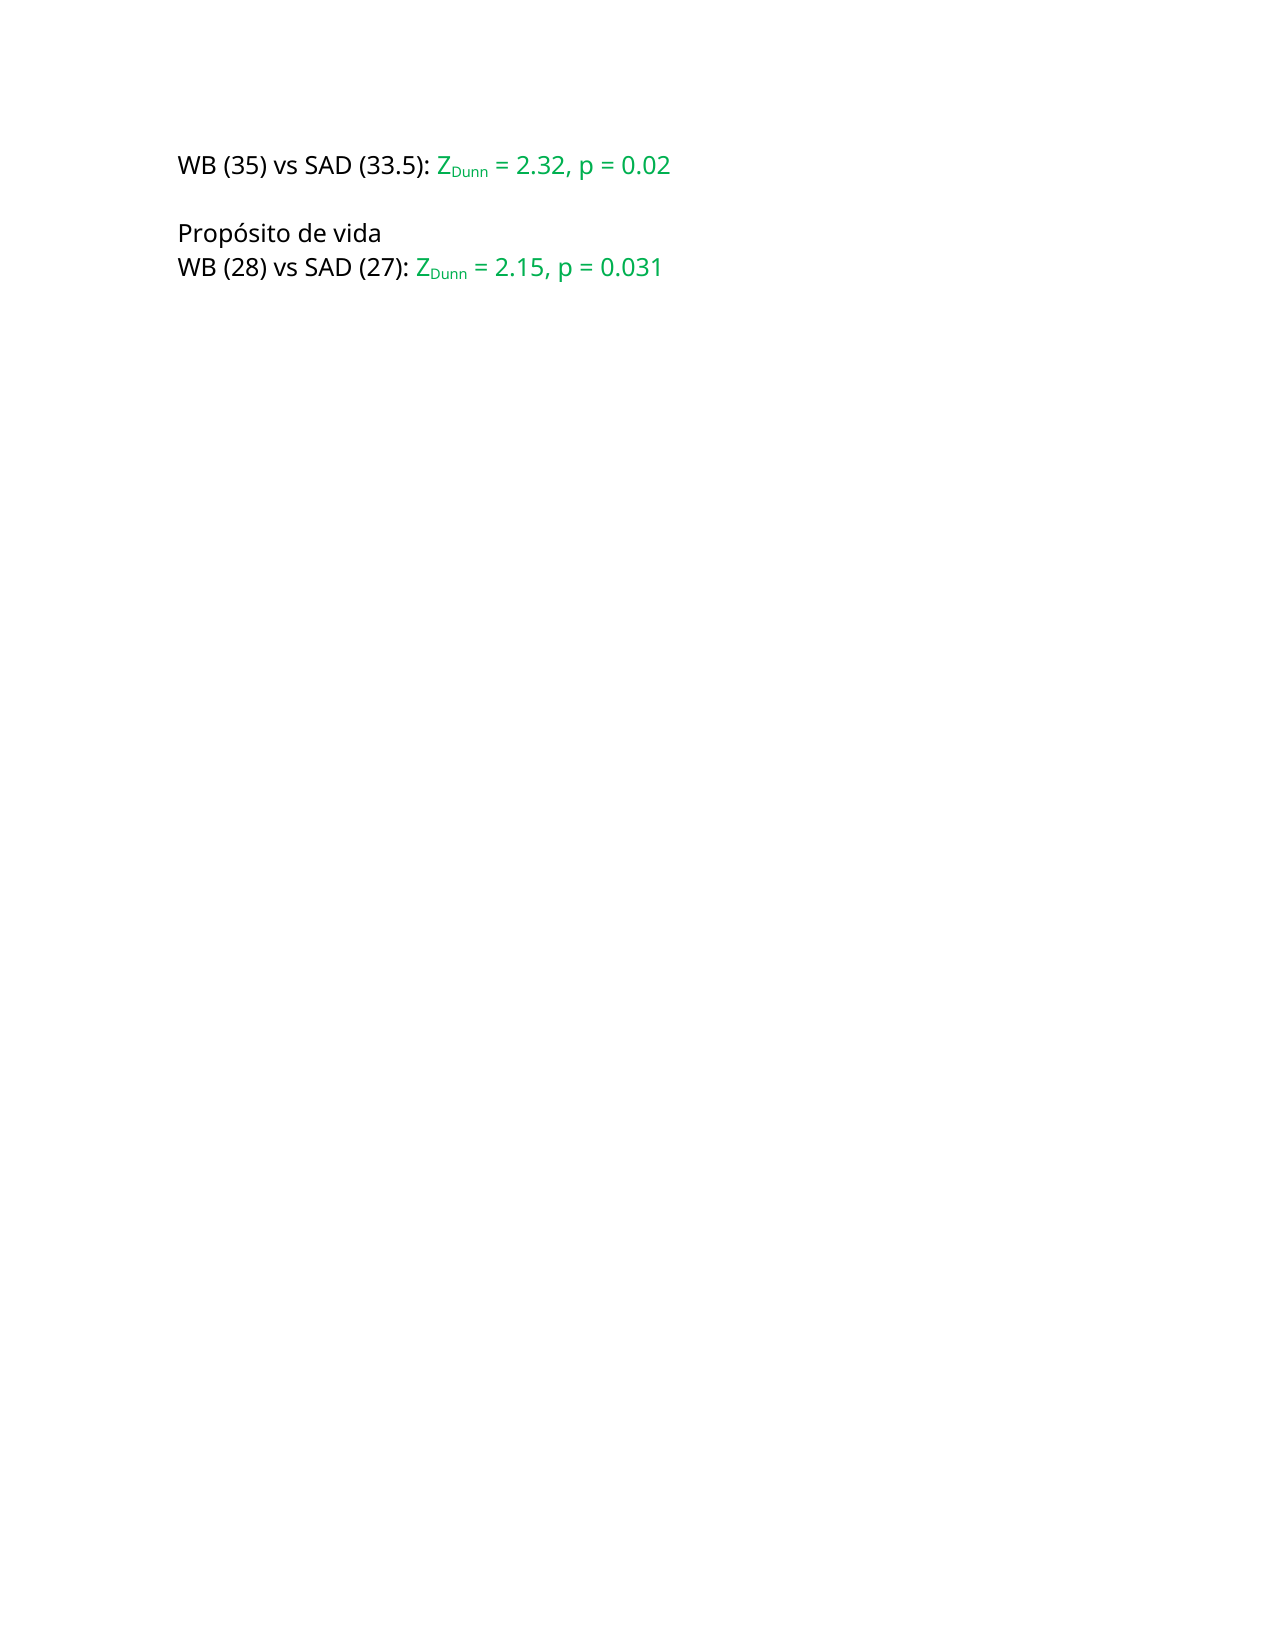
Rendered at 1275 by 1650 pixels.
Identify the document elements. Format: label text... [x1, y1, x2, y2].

text WB (35) vs SAD (33.5): ZDunn = 2.32, p = 0.02 [177, 148, 1098, 182]
text WB (28) vs SAD (27): ZDunn = 2.15, p = 0.031 [177, 250, 1098, 284]
text Propósito de vida [177, 216, 1098, 250]
